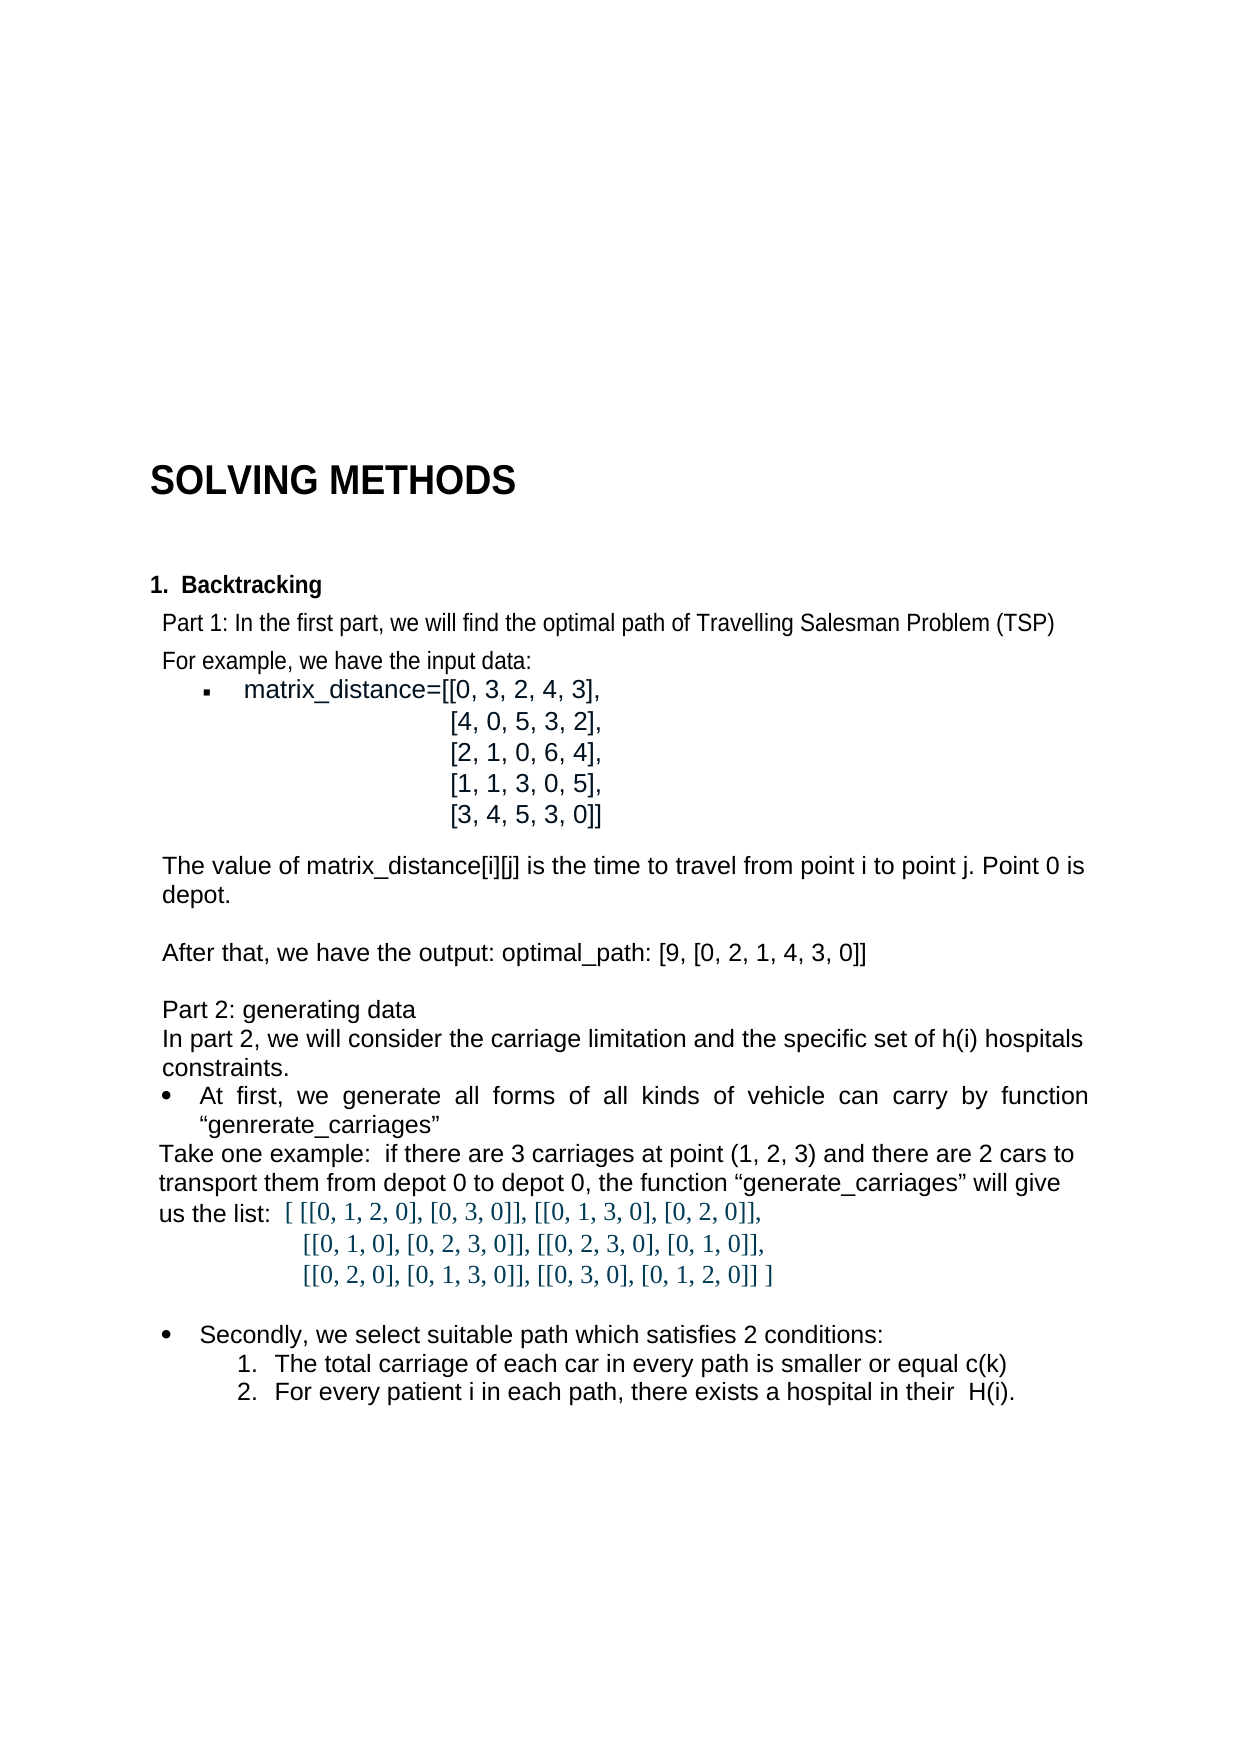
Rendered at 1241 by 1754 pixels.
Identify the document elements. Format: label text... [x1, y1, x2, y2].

text [3, 4, 5, 3, 0]] ​ [158, 799, 1090, 830]
text 1. Backtracking [150, 569, 1090, 598]
list Secondly, we select suitable path which satisfies 2 conditions: [162, 1320, 1090, 1349]
list The total carriage of each car in every path is smaller or equal c(k) [237, 1349, 1090, 1377]
text Take one example: if there are 3 carriages at point (1, 2, 3) and there are 2 cars to transport them from depot 0 to depot 0, the function “generate_carriages” will give us the list: [ [[0, 1, 2, 0], [0, 3, 0]], [[0, 1, 3, 0], [0, 2, 0]], ​ [158, 1139, 1090, 1228]
list For every patient i in each path, there exists a hospital in their H(i). [237, 1377, 1090, 1406]
text [4, 0, 5, 3, 2],​ [158, 706, 1090, 737]
text After that, we have the output: optimal_path: [9, [0, 2, 1, 4, 3, 0]] [162, 938, 1090, 966]
text [[0, 2, 0], [0, 1, 3, 0]], [[0, 3, 0], [0, 1, 2, 0]] ]​ [158, 1259, 1090, 1290]
text [[0, 1, 0], [0, 2, 3, 0]], [[0, 2, 3, 0], [0, 1, 0]], ​ [158, 1228, 1090, 1259]
text [1, 1, 3, 0, 5],​ [158, 768, 1090, 799]
list matrix_distance=[[0, 3, 2, 4, 3],​ [202, 674, 1090, 706]
list At first, we generate all forms of all kinds of vehicle can carry by function “genrerate_carriages” [162, 1081, 1090, 1139]
text [2, 1, 0, 6, 4],​ [158, 737, 1090, 768]
text SOLVING METHODS [150, 455, 1090, 503]
text In part 2, we will consider the carriage limitation and the specific set of h(i) hospitals constraints. [162, 1024, 1090, 1081]
text Part 1: In the first part, we will find the optimal path of Travelling Salesman Problem (TSP) [162, 608, 1090, 636]
text Part 2: generating data [162, 995, 1090, 1024]
text For example, we have the input data: [162, 646, 1090, 674]
text The value of matrix_distance[i][j] is the time to travel from point i to point j. Point 0 is depot. [162, 851, 1090, 909]
